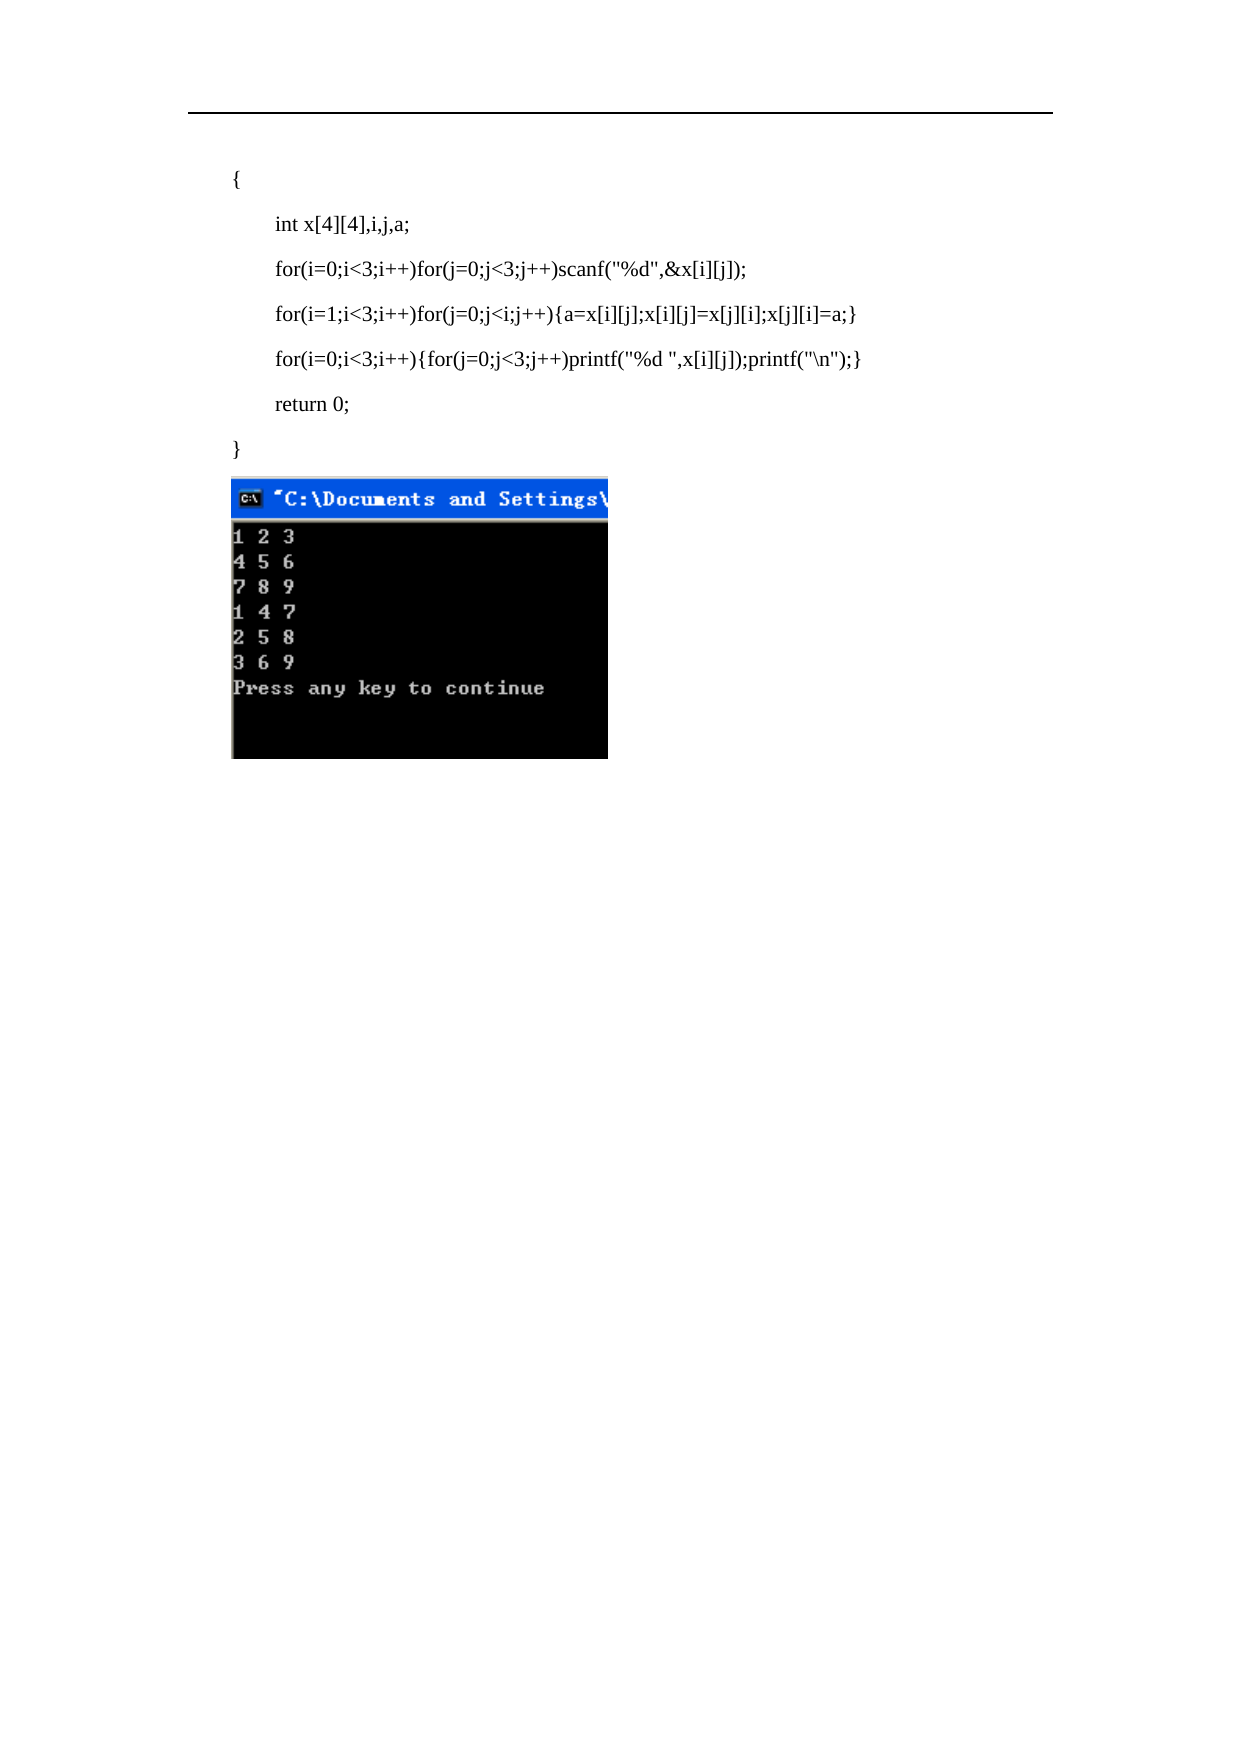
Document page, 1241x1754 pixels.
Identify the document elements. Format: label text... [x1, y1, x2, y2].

text for(i=0;i<3;i++)for(j=0;j<3;j++)scanf("%d",&x[i][j]); [187, 252, 1053, 284]
picture [231, 476, 608, 759]
text for(i=1;i<3;i++)for(j=0;j<i;j++){a=x[i][j];x[i][j]=x[j][i];x[j][i]=a;} [187, 297, 1053, 329]
text for(i=0;i<3;i++){for(j=0;j<3;j++)printf("%d ",x[i][j]);printf("\n");} [187, 342, 1053, 374]
text int x[4][4],i,j,a; [187, 207, 1053, 239]
text } [187, 432, 1053, 464]
text { [187, 162, 1053, 194]
text return 0; [187, 387, 1053, 419]
